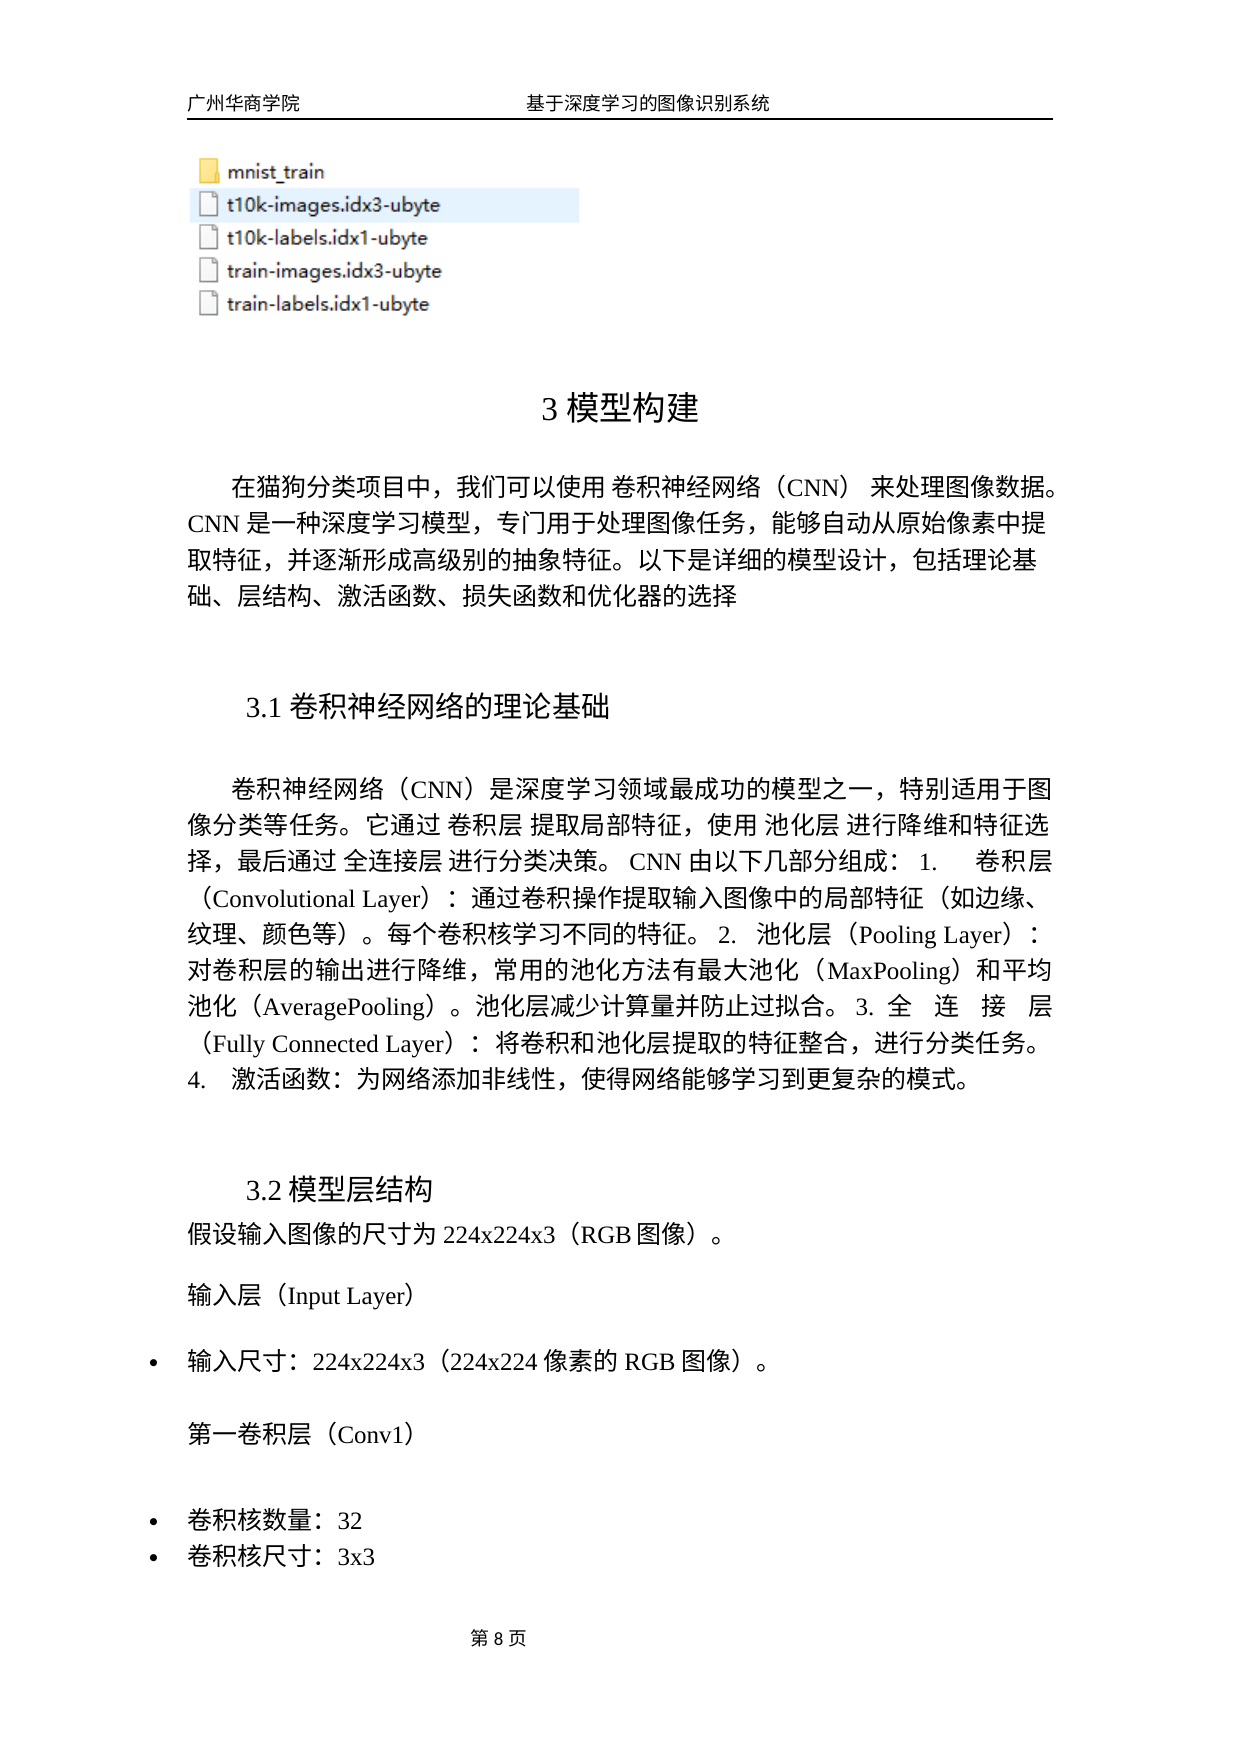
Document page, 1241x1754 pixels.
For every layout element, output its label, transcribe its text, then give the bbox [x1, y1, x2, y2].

subtitle 3 模型构建 [187, 382, 1053, 430]
list 输入尺寸：224x224x3（224x224 像素的 RGB 图像）。 [150, 1341, 1053, 1377]
list 卷积核数量：32 [150, 1501, 1053, 1537]
text 卷积神经网络（CNN）是深度学习领域最成功的模型之一，特别适用于图像分类等任务。它通过 卷积层 提取局部特征，使用 池化层 进行降维和特征选择，最后通过 全连接层 进行分类决策。 CNN 由以下几部分组成： 1. 卷积层（Convolutional Layer）：通过卷积操作提取输入图像中的局部特征（如边缘、纹理、颜色等）。每个卷积核学习不同的特征。 2. 池化层（Pooling Layer）：对卷积层的输出进行降维，常用的池化方法有最大池化（MaxPooling）和平均池化（AveragePooling）。池化层减少计算量并防止过拟合。 3. 全连接层（Fully Connected Layer）：将卷积和池化层提取的特征整合，进行分类任务。 4. 激活函数：为网络添加非线性，使得网络能够学习到更复杂的模式。 [187, 769, 1053, 1096]
picture [187, 150, 580, 377]
subtitle 第一卷积层（Conv1） [187, 1415, 1053, 1451]
text 输入层（Input Layer） [187, 1276, 1053, 1312]
subtitle 3.1 卷积神经网络的理论基础 [187, 683, 1053, 726]
list 卷积核尺寸：3x3 [150, 1537, 1053, 1573]
subtitle 3.2模型层结构 [187, 1166, 1053, 1208]
text 假设输入图像的尺寸为 224x224x3（RGB图像）。 [187, 1214, 1053, 1251]
text 在猫狗分类项目中，我们可以使用 卷积神经网络（CNN） 来处理图像数据。CNN 是一种深度学习模型，专门用于处理图像任务，能够自动从原始像素中提取特征，并逐渐形成高级别的抽象特征。以下是详细的模型设计，包括理论基础、层结构、激活函数、损失函数和优化器的选择 [187, 468, 1053, 613]
